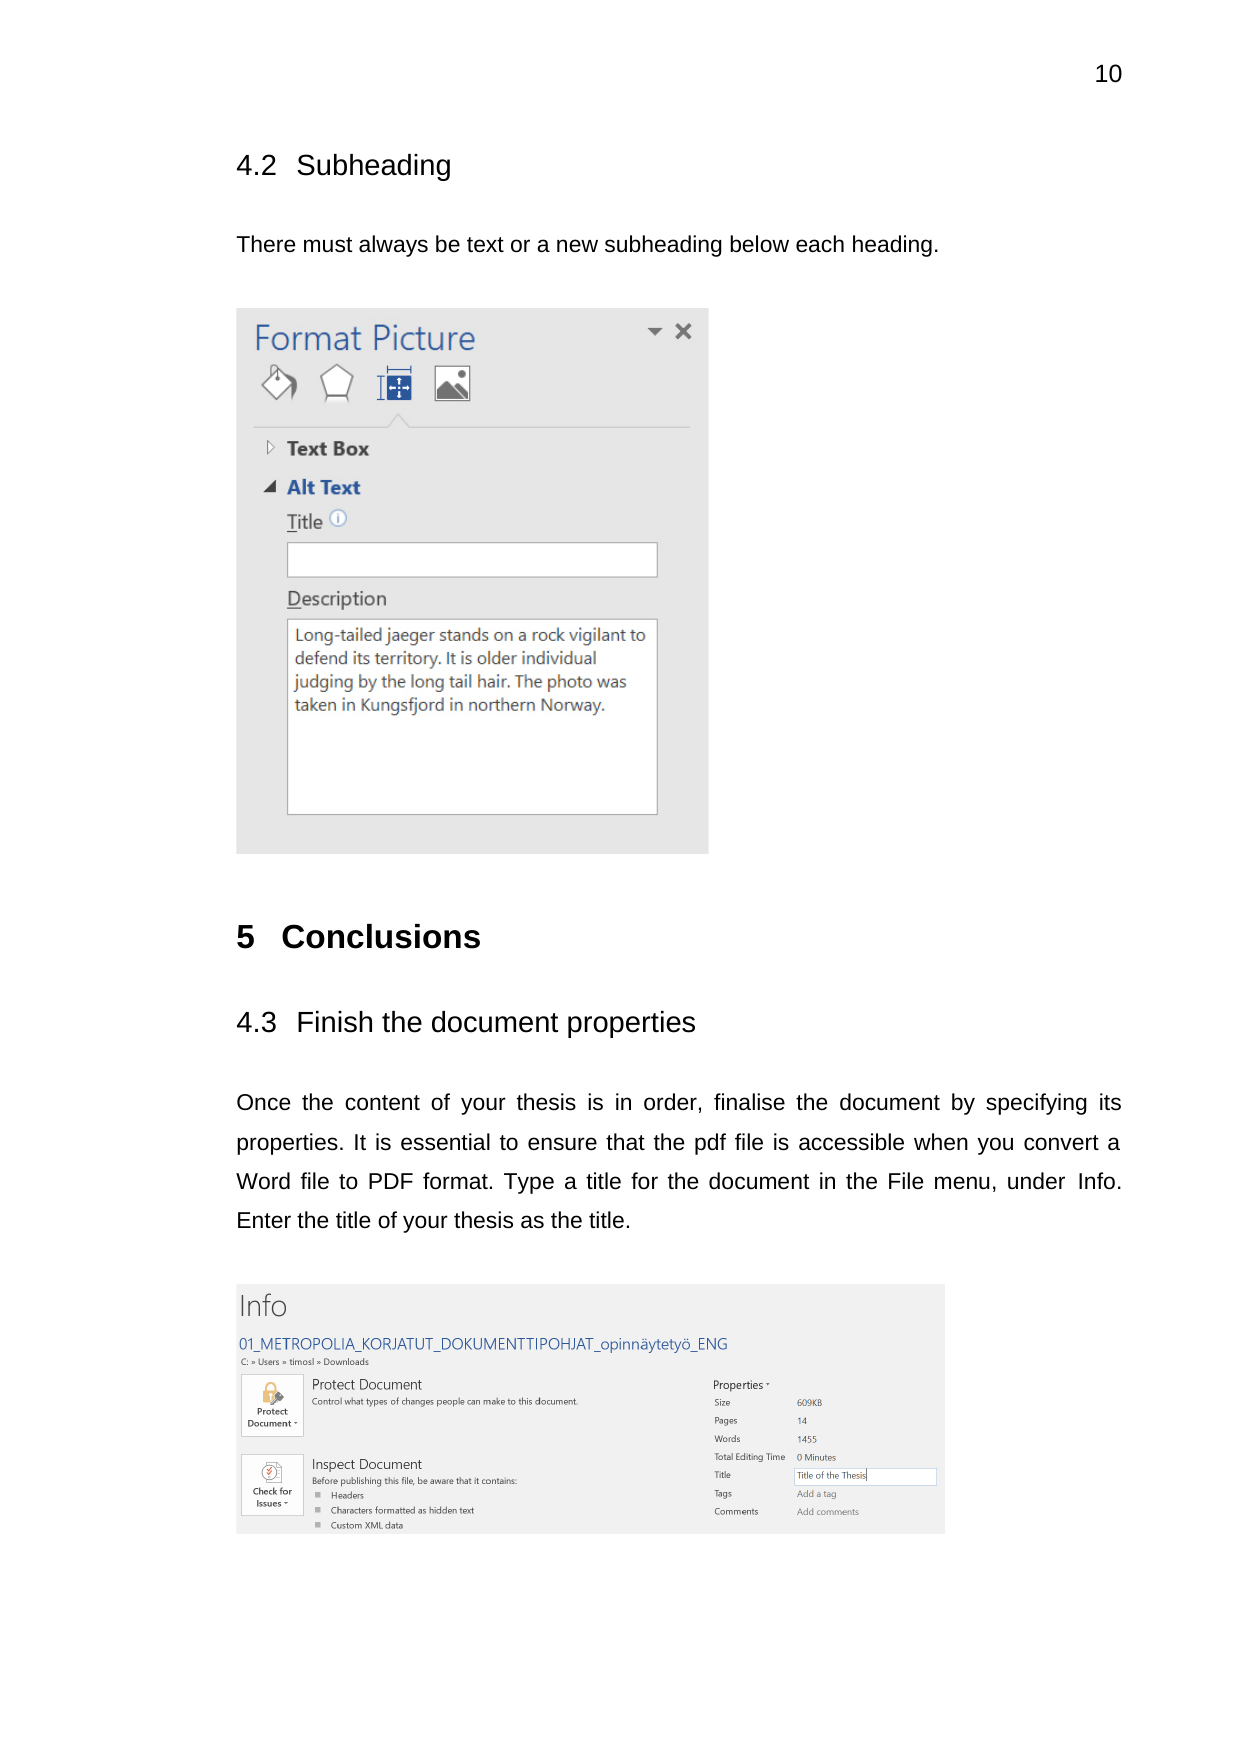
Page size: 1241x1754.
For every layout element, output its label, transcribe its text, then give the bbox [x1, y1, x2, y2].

subtitle 5 Conclusions [236, 917, 1122, 955]
text Once the content of your thesis is in order, finalise the document by specifying its properties. It is essential to ensure that the pdf file is accessible when you convert a Word file to PDF format. Type a title for the document in the File menu, under Info. Enter the title of your thesis as the title. [236, 1089, 1122, 1234]
picture [236, 1284, 945, 1534]
picture [236, 308, 709, 854]
text There must always be text or a new subheading below each heading. [236, 231, 1122, 258]
subtitle Finish the document properties [236, 1005, 1122, 1039]
subtitle Subheading [236, 148, 1122, 181]
